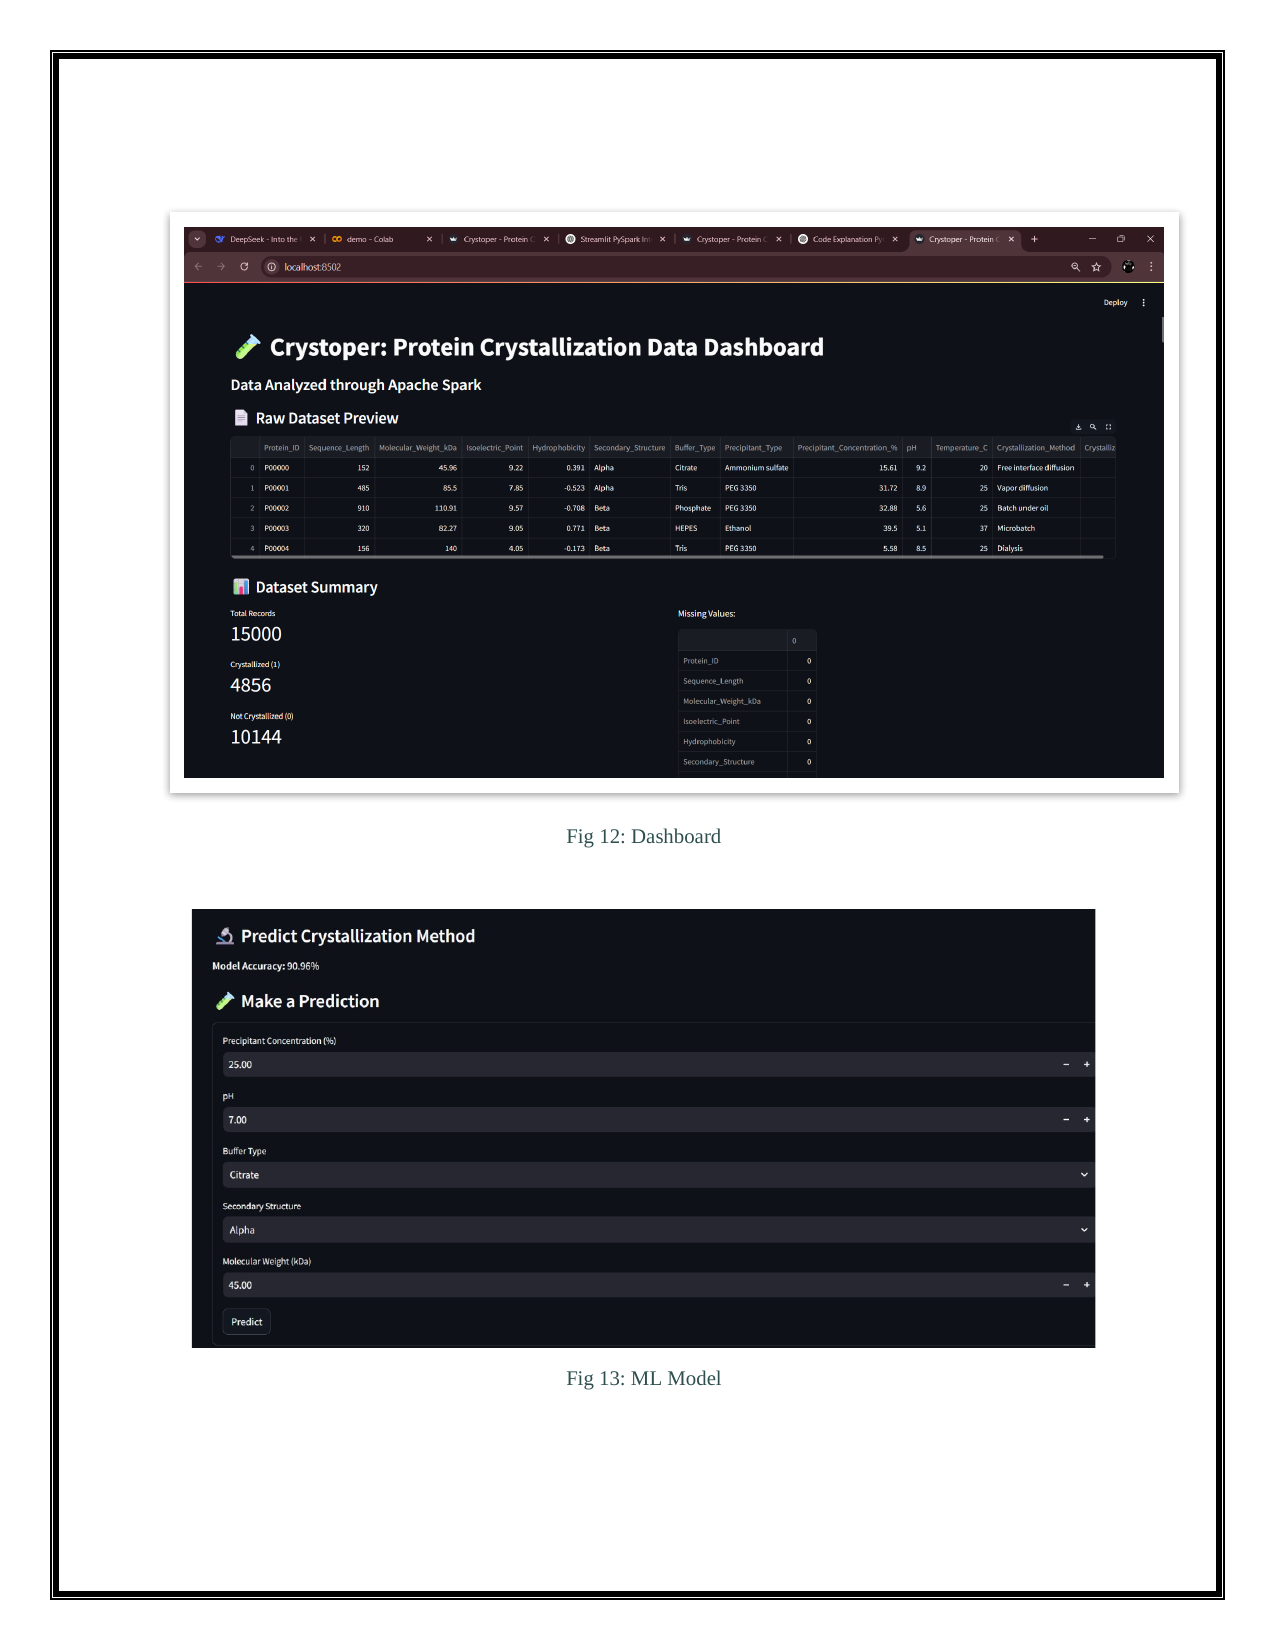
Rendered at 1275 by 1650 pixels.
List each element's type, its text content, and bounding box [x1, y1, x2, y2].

picture [191, 909, 1096, 1348]
text Fig 13: ML Model [162, 1366, 1125, 1390]
text Fig 12: Dashboard [162, 824, 1125, 848]
picture [184, 227, 1164, 778]
